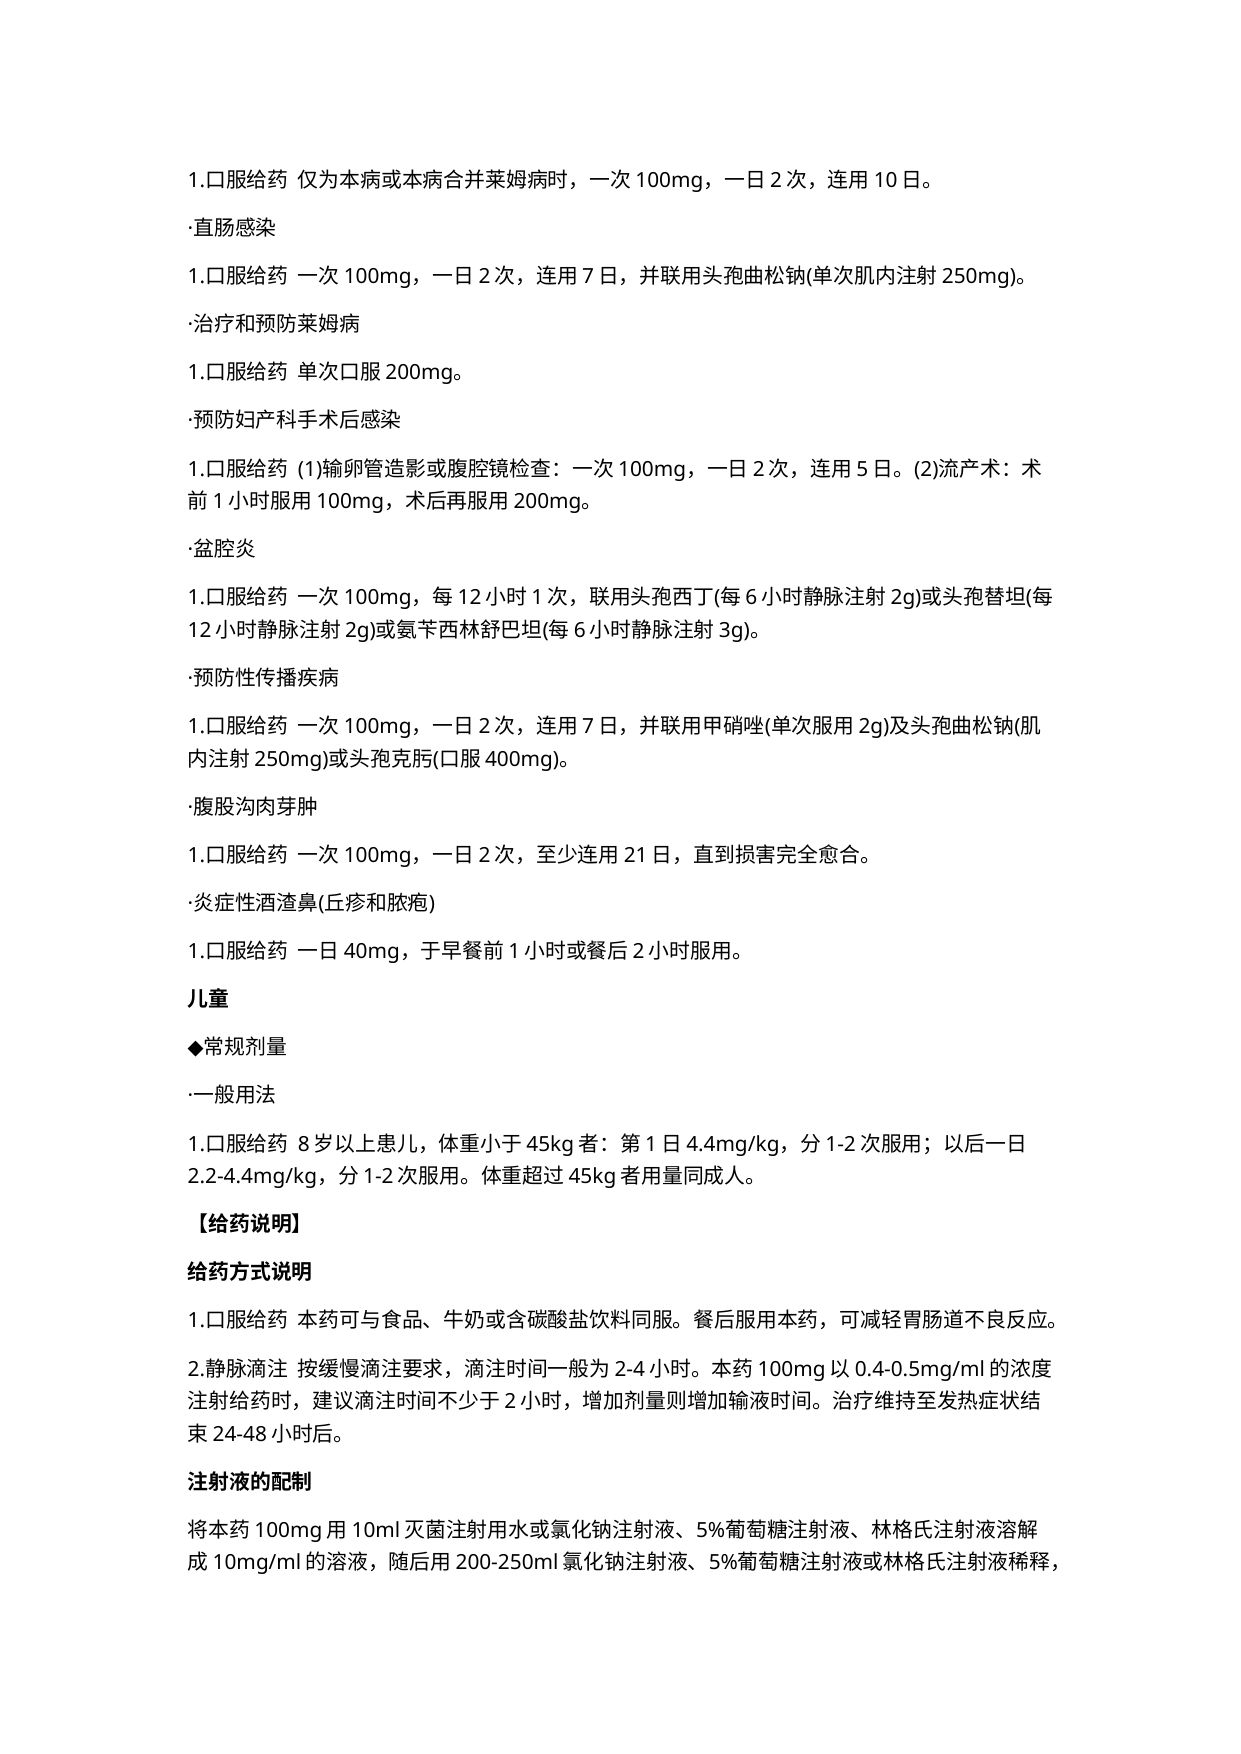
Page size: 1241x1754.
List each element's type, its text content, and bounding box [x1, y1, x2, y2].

text ◆常规剂量 [187, 1029, 1053, 1062]
text 给药方式说明 [187, 1254, 1053, 1287]
text ·治疗和预防莱姆病 [187, 306, 1053, 339]
text 1.口服给药 一次100mg，每12小时1次，联用头孢西丁(每6小时静脉注射2g)或头孢替坦(每12小时静脉注射2g)或氨苄西林舒巴坦(每6小时静脉注射3g)。 [187, 579, 1053, 644]
text ·直肠感染 [187, 210, 1053, 243]
text 儿童 [187, 981, 1053, 1014]
text ·炎症性酒渣鼻(丘疹和脓疱) [187, 885, 1053, 918]
text 1.口服给药 一日40mg，于早餐前1小时或餐后2小时服用。 [187, 933, 1053, 966]
text 注射液的配制 [187, 1464, 1053, 1496]
text 【给药说明】 [187, 1206, 1053, 1239]
text 1.口服给药 一次100mg，一日2次，至少连用21日，直到损害完全愈合。 [187, 837, 1053, 869]
text ·预防妇产科手术后感染 [187, 403, 1053, 435]
text 1.口服给药 仅为本病或本病合并莱姆病时，一次100mg，一日2次，连用10日。 [187, 162, 1053, 194]
text ·一般用法 [187, 1078, 1053, 1110]
text 1.口服给药 一次100mg，一日2次，连用7日，并联用甲硝唑(单次服用2g)及头孢曲松钠(肌内注射250mg)或头孢克肟(口服400mg)。 [187, 708, 1053, 773]
text 2.静脉滴注 按缓慢滴注要求，滴注时间一般为2-4小时。本药100mg以0.4-0.5mg/ml的浓度注射给药时，建议滴注时间不少于2小时，增加剂量则增加输液时间。治疗维持至发热症状结束24-48小时后。 [187, 1351, 1053, 1448]
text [187, 1512, 1053, 1577]
text 1.口服给药 本药可与食品、牛奶或含碳酸盐饮料同服。餐后服用本药，可减轻胃肠道不良反应。 [187, 1303, 1053, 1335]
text 1.口服给药 (1)输卵管造影或腹腔镜检查：一次100mg，一日2次，连用5日。(2)流产术：术前1小时服用100mg，术后再服用200mg。 [187, 451, 1053, 516]
text ·盆腔炎 [187, 531, 1053, 564]
text ·预防性传播疾病 [187, 660, 1053, 693]
text ·腹股沟肉芽肿 [187, 789, 1053, 821]
text 1.口服给药 一次100mg，一日2次，连用7日，并联用头孢曲松钠(单次肌内注射250mg)。 [187, 258, 1053, 291]
text 1.口服给药 8岁以上患儿，体重小于45kg者：第1日4.4mg/kg，分1-2次服用；以后一日2.2-4.4mg/kg，分1-2次服用。体重超过45kg者用量同成人。 [187, 1126, 1053, 1191]
text 1.口服给药 单次口服200mg。 [187, 354, 1053, 387]
